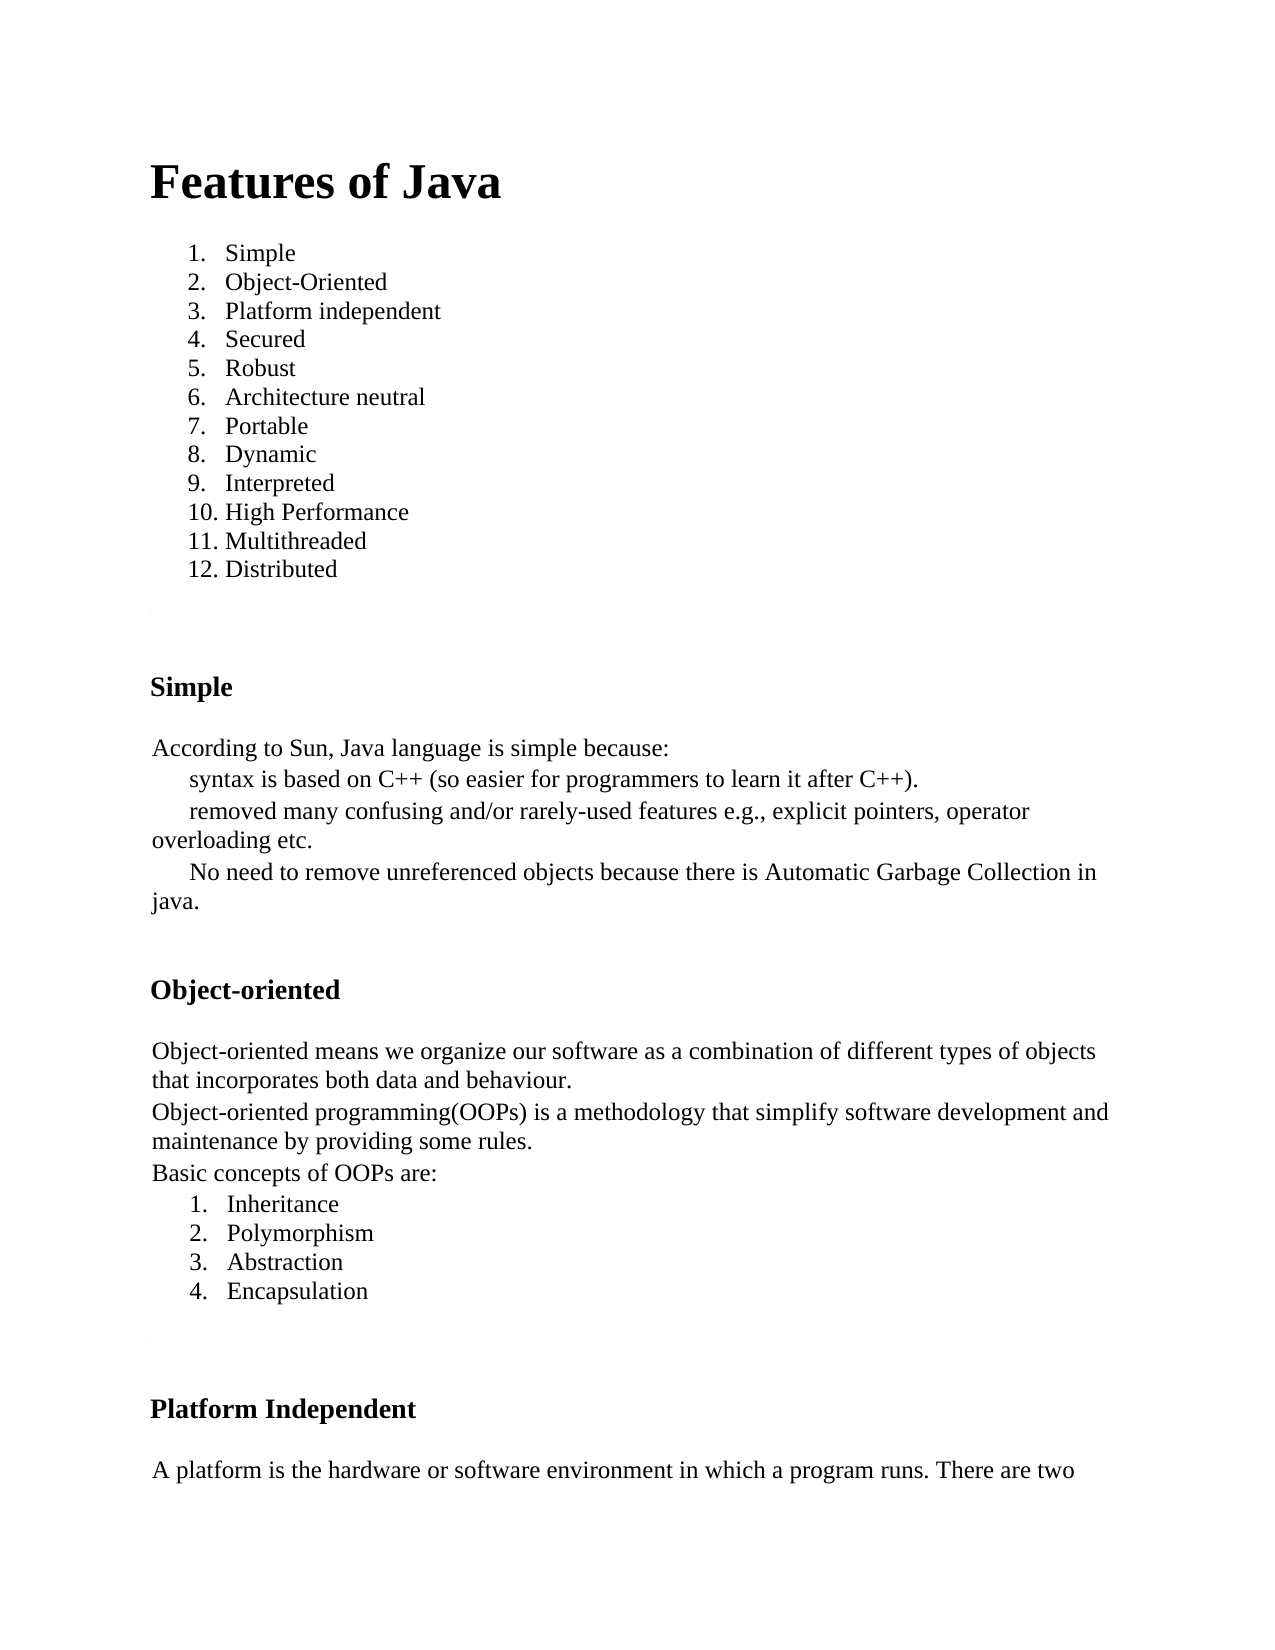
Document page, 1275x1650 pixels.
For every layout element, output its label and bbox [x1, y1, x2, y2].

table_header [149, 150, 1133, 1487]
